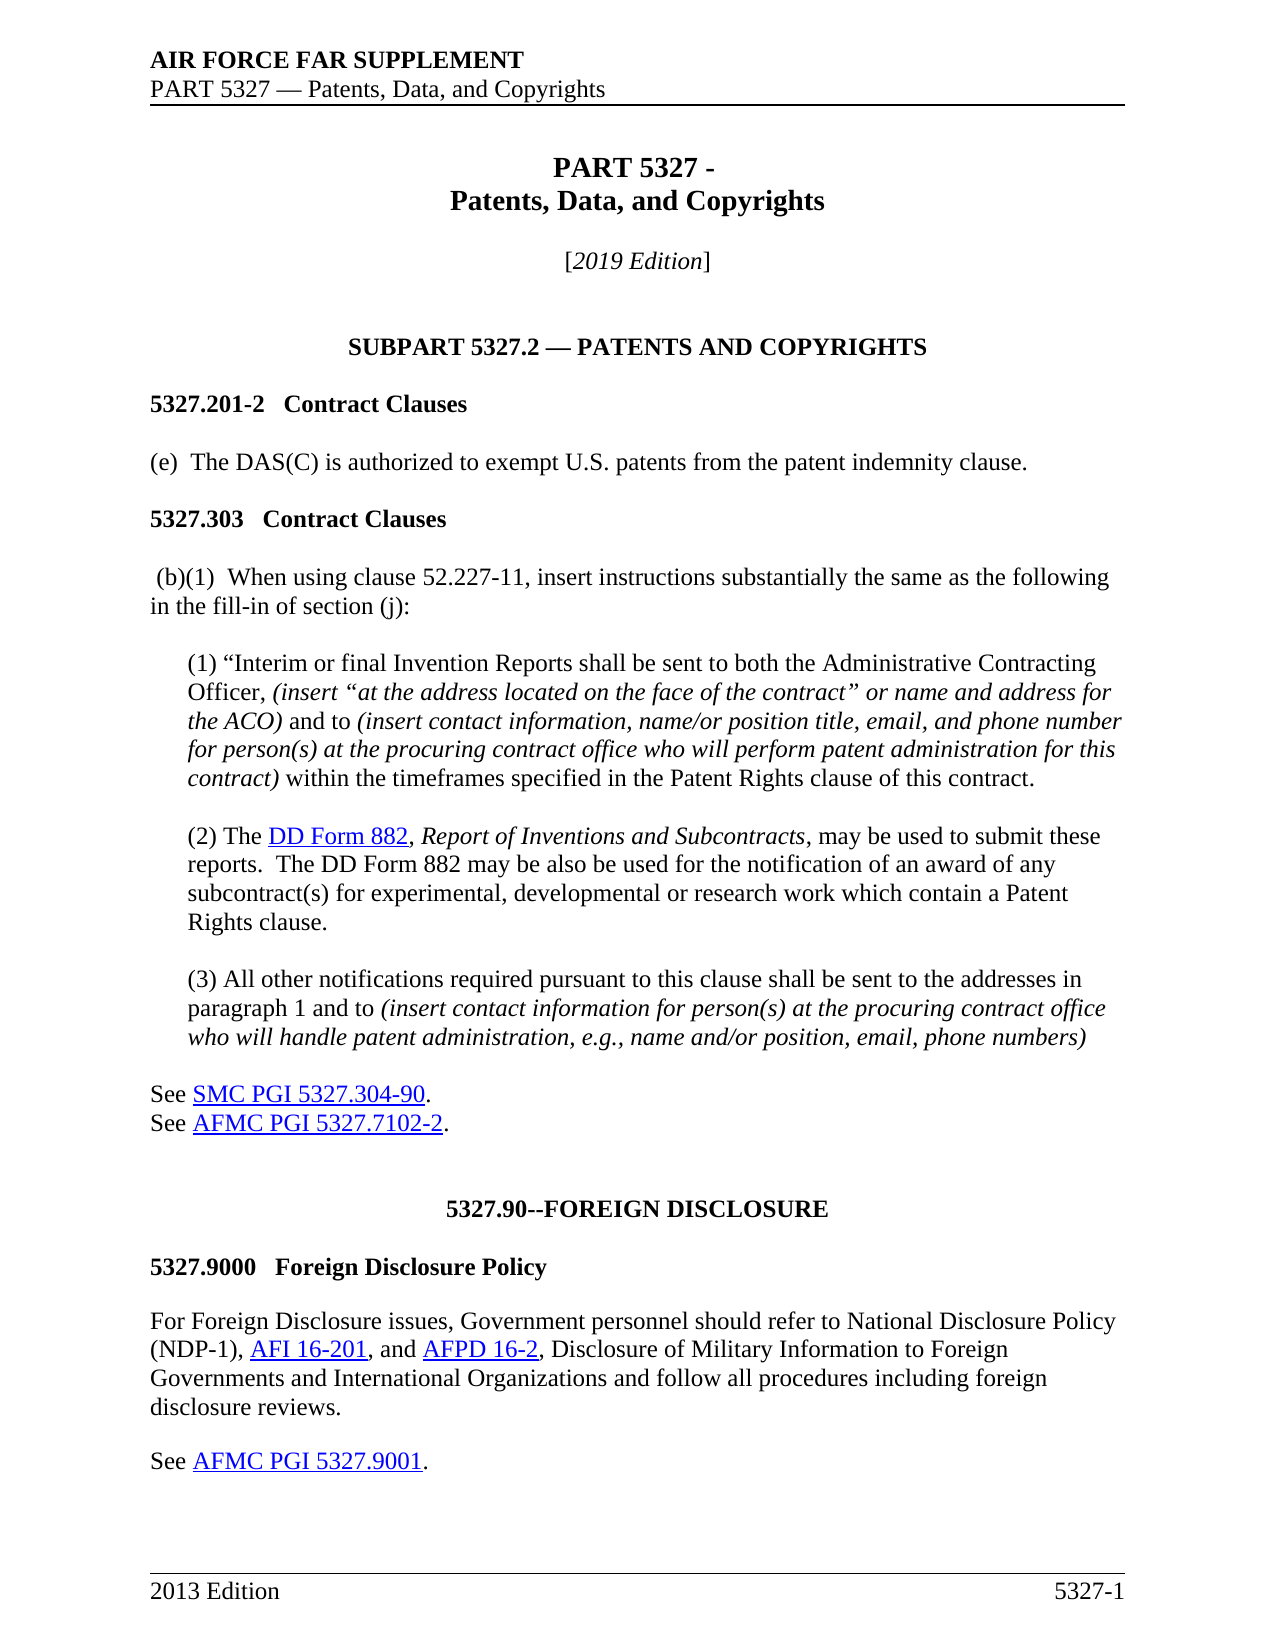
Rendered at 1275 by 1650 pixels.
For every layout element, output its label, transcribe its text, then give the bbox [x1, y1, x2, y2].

text See SMC PGI 5327.304-90. [150, 1079, 1125, 1108]
text See AFMC PGI 5327.7102-2. [150, 1108, 1125, 1137]
text (1) “Interim or final Invention Reports shall be sent to both the Administrative Contracting Officer, (insert “at the address located on the face of the contract” or name and address for the ACO) and to (insert contact information, name/or position title, email, and phone number for person(s) at the procuring contract office who will perform patent administration for this contract) within the timeframes specified in the Patent Rights clause of this contract. [187, 648, 1125, 792]
subtitle PART 5327 - Patents, Data, and Copyrights [150, 150, 1125, 217]
text 5327.9000 Foreign Disclosure Policy [150, 1252, 1125, 1281]
text (e) The DAS(C) is authorized to exempt U.S. patents from the patent indemnity clause. [150, 447, 1125, 476]
text See AFMC PGI 5327.9001. [150, 1446, 1125, 1474]
text For Foreign Disclosure issues, Government personnel should refer to National Disclosure Policy (NDP-1), AFI 16-201, and AFPD 16-2, Disclosure of Military Information to Foreign Governments and International Organizations and follow all procedures including foreign disclosure reviews. [150, 1306, 1125, 1421]
text 5327.303 Contract Clauses [150, 504, 1125, 533]
subtitle SUBPART 5327.2 — PATENTS AND COPYRIGHTS [150, 332, 1125, 361]
text (b)(1) When using clause 52.227-11, insert instructions substantially the same as the following in the fill-in of section (j): [150, 562, 1125, 619]
text (3) All other notifications required pursuant to this clause shall be sent to the addresses in paragraph 1 and to (insert contact information for person(s) at the procuring contract office who will handle patent administration, e.g., name and/or position, email, phone numbers) [187, 964, 1125, 1051]
text [2019 Edition] [150, 246, 1125, 274]
text (2) The DD Form 882, Report of Inventions and Subcontracts, may be used to submit these reports. The DD Form 882 may be also be used for the notification of an award of any subcontract(s) for experimental, developmental or research work which contain a Patent Rights clause. [187, 821, 1125, 936]
text 5327.201-2 Contract Clauses [150, 389, 1125, 418]
text 5327.90--FOREIGN DISCLOSURE [150, 1194, 1125, 1223]
